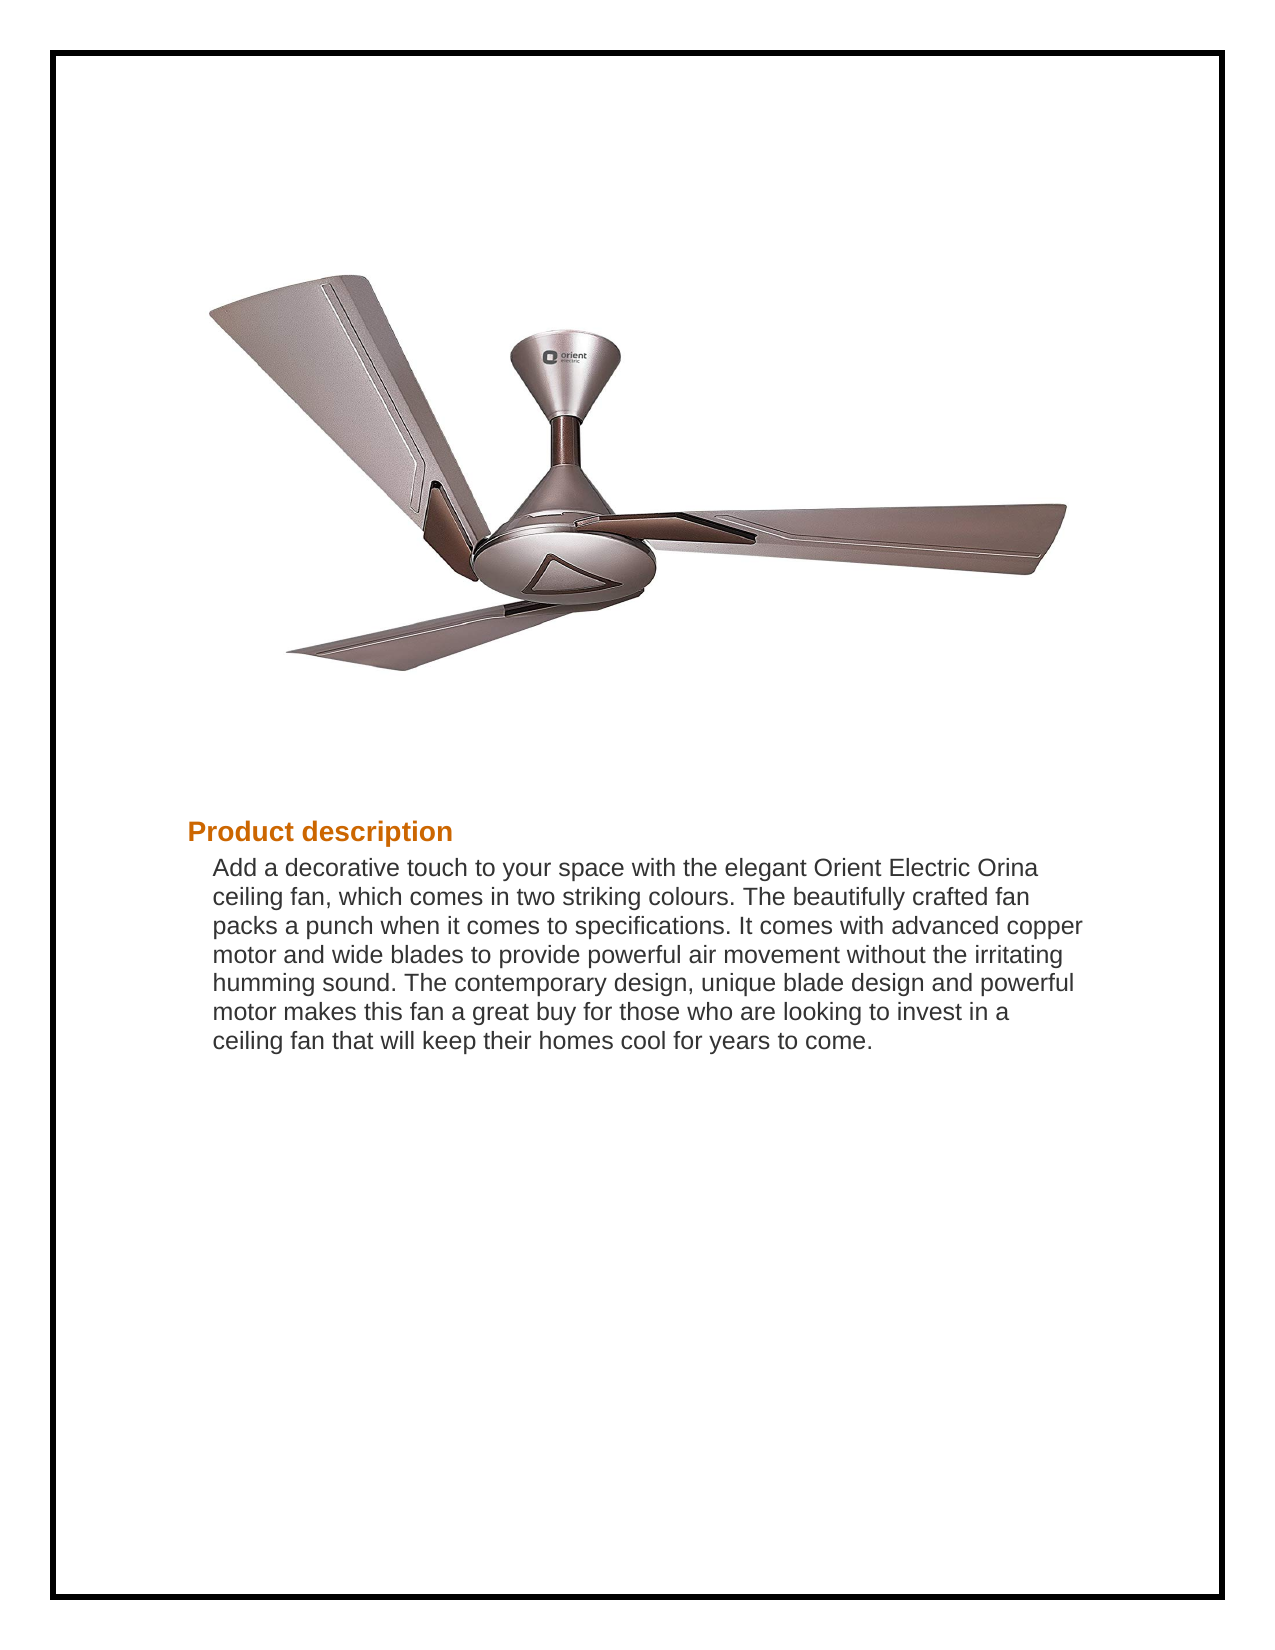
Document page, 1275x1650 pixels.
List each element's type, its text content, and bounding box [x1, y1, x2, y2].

subtitle Product description [187, 815, 1087, 847]
picture [204, 150, 1070, 796]
text Add a decorative touch to your space with the elegant Orient Electric Orina ceiling fan, which comes in two striking colours. The beautifully crafted fan packs a punch when it comes to specifications. It comes with advanced copper motor and wide blades to provide powerful air movement without the irritating humming sound. The contemporary design, unique blade design and powerful motor makes this fan a great buy for those who are looking to invest in a ceiling fan that will keep their homes cool for years to come. [212, 853, 1087, 1055]
